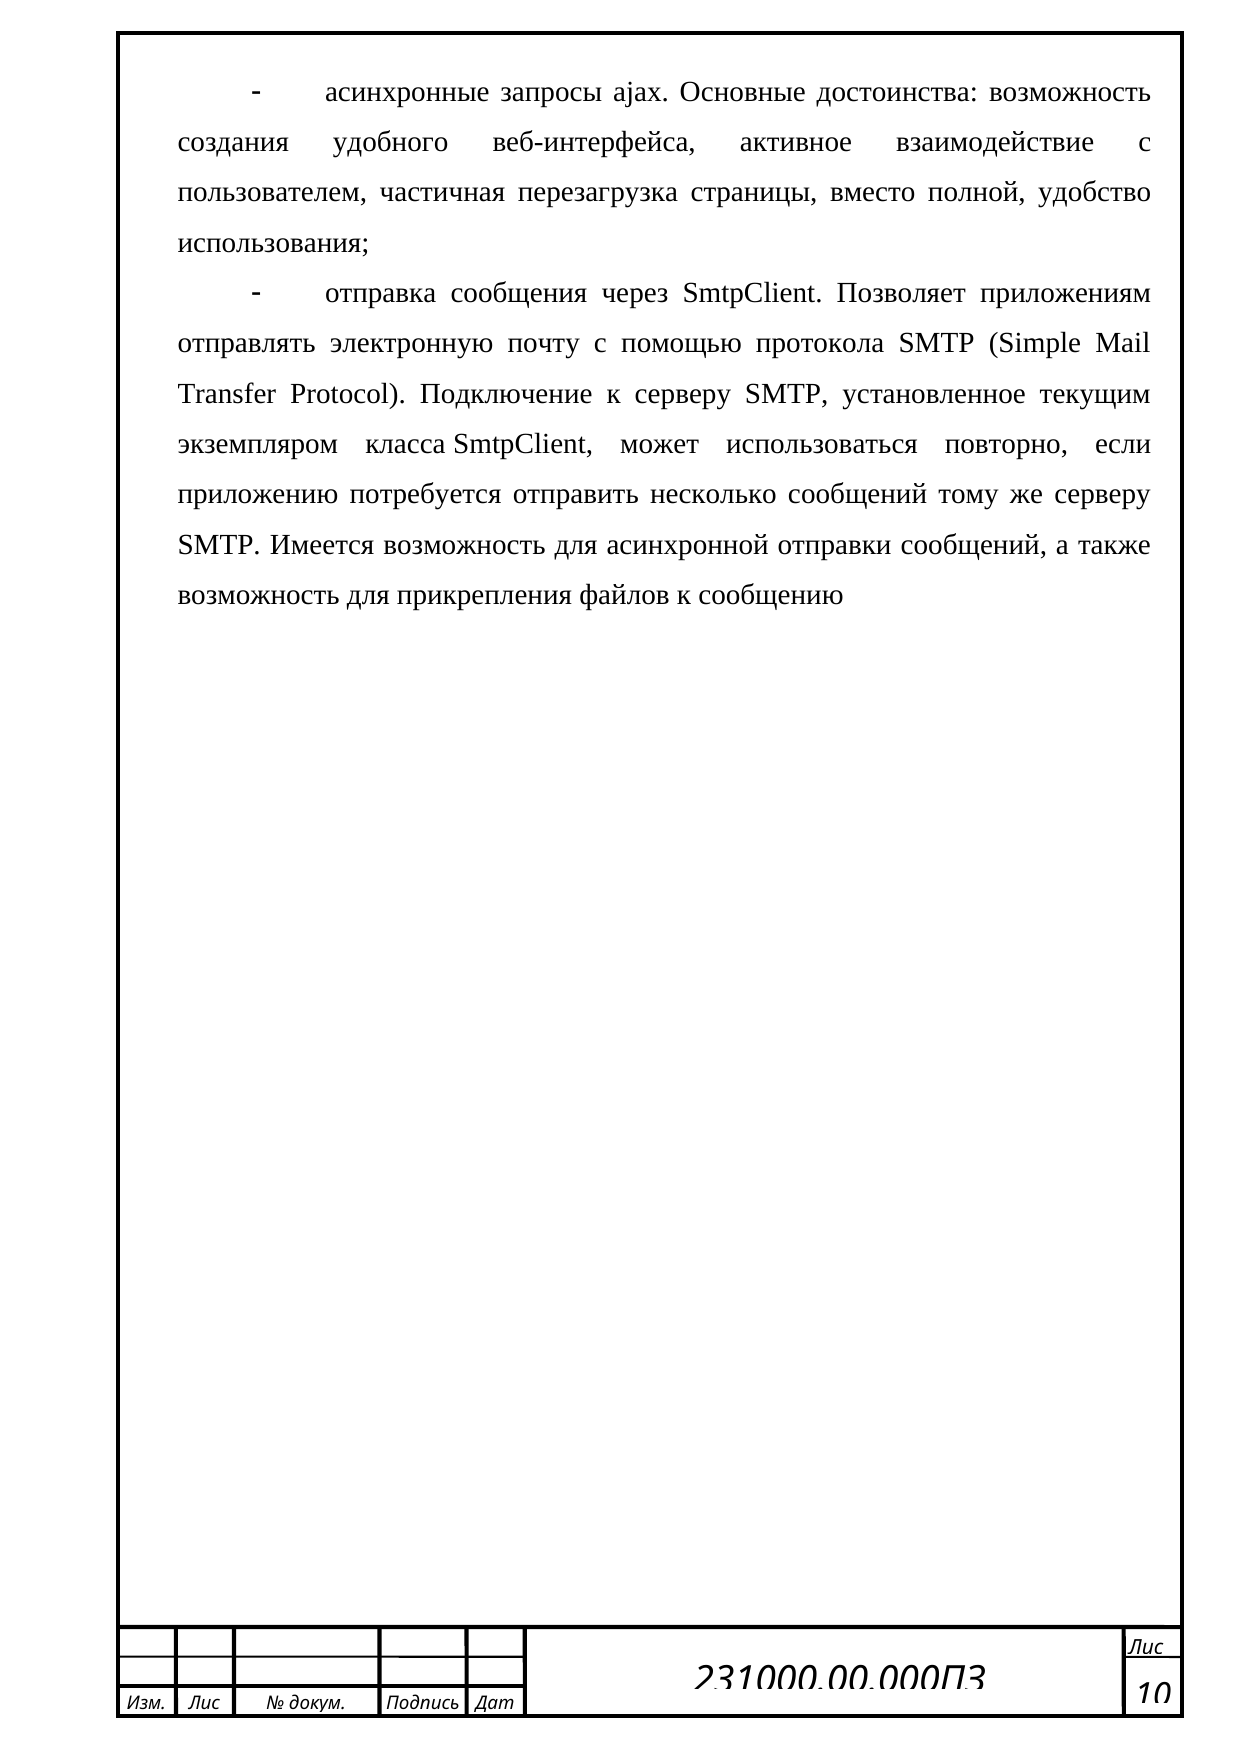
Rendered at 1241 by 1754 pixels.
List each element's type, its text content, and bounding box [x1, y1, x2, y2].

list отправка сообщения через SmtpClient. Позволяет приложениям отправлять электронную почту с помощью протокола SMTP (Simple Mail Transfer Protocol). Подключение к серверу SMTP, установленное текущим экземпляром класса SmtpClient, может использоваться повторно, если приложению потребуется отправить несколько сообщений тому же серверу SMTP. Имеется возможность для асинхронной отправки сообщений, а также возможность для прикрепления файлов к сообщению [177, 275, 1152, 611]
list асинхронные запросы ajax. Основные достоинства: возможность создания удобного веб-интерфейса, активное взаимодействие с пользователем, частичная перезагрузка страницы, вместо полной, удобство использования; [177, 74, 1152, 258]
